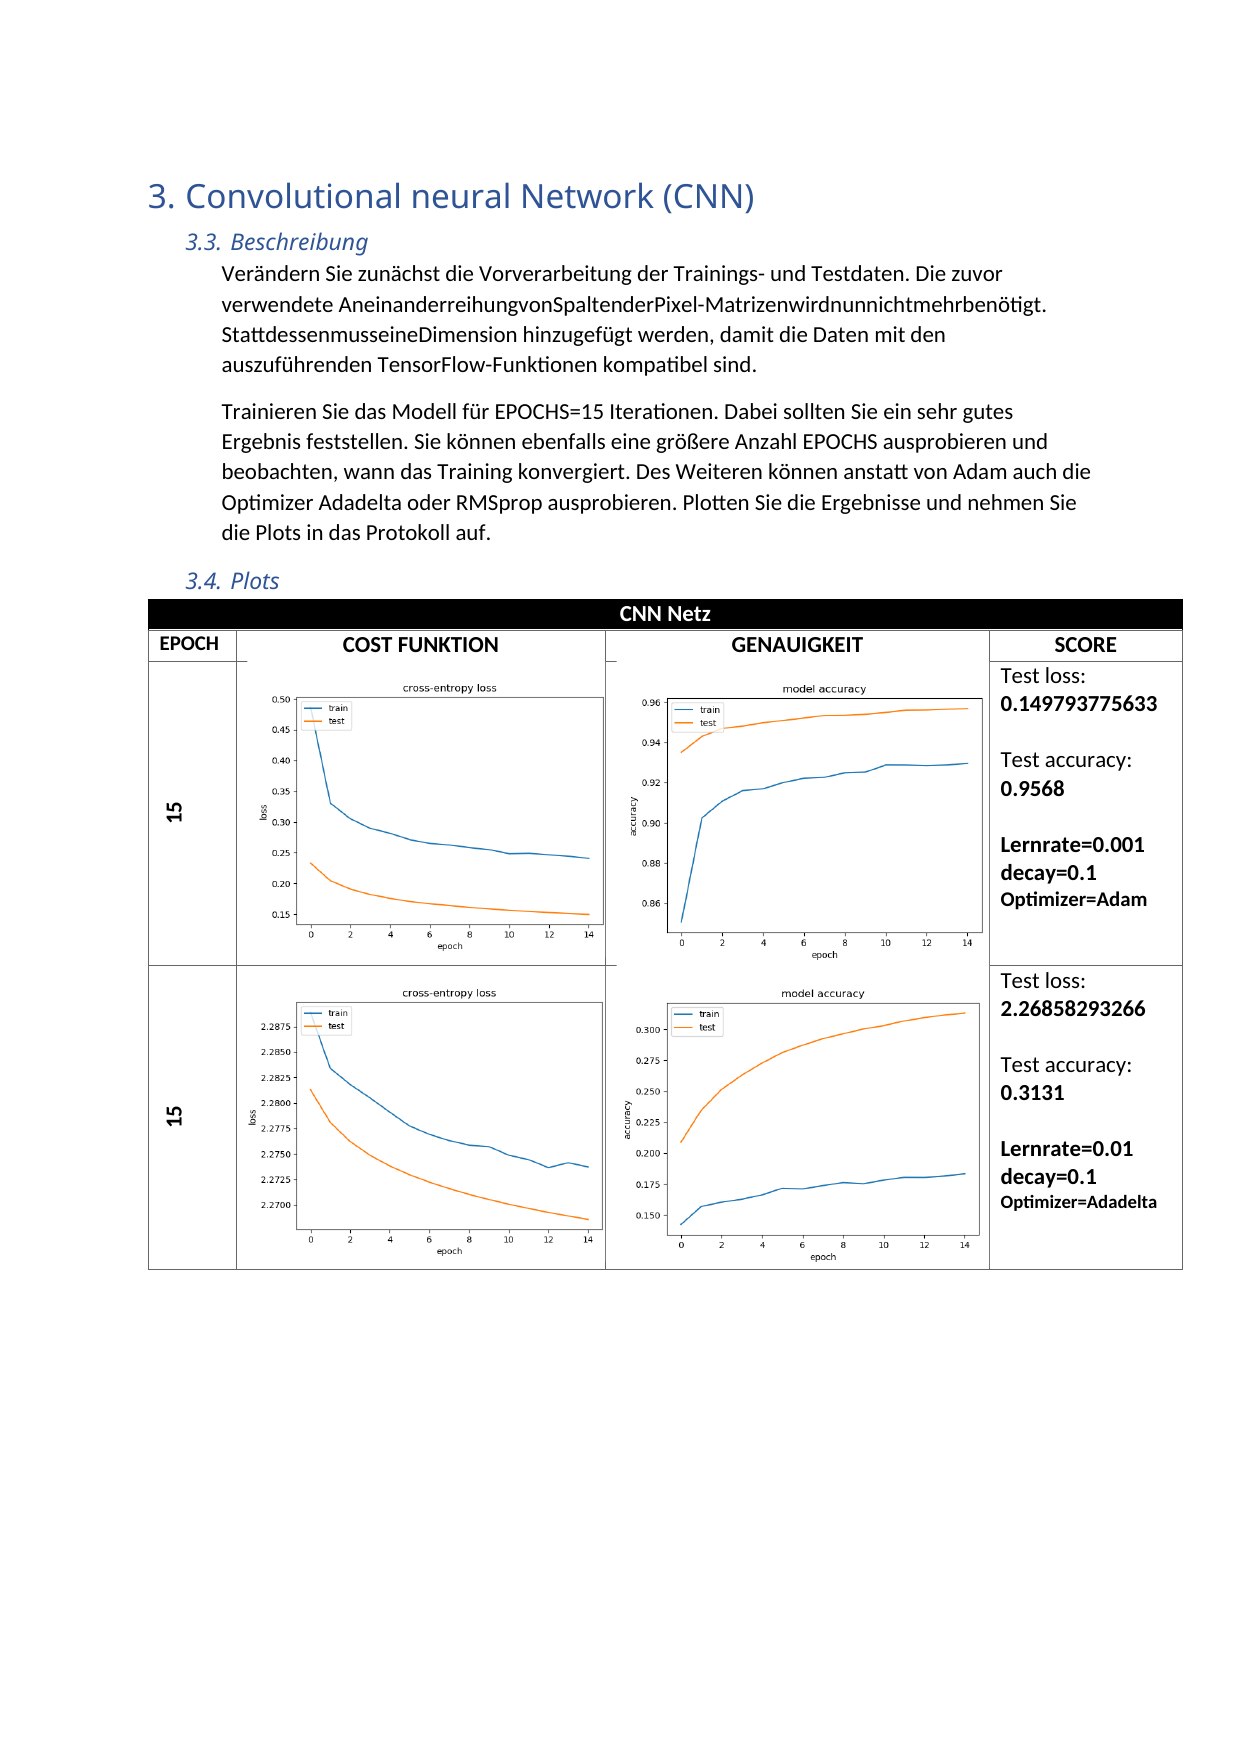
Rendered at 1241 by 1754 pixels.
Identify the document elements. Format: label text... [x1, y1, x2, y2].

text Verändern Sie zunächst die Vorverarbeitung der Trainings- und Testdaten. Die zuvor verwendete AneinanderreihungvonSpaltenderPixel-Matrizenwirdnunnichtmehrbenötigt. StattdessenmusseineDimension hinzugefügt werden, damit die Daten mit den auszuführenden TensorFlow-Funktionen kompatibel sind. [221, 259, 1093, 378]
picture [247, 661, 606, 957]
table_cell Test loss: 2.26858293266 Test accuracy: 0.3131 Lernrate=0.01 decay=0.1 Optimizer=Adadelta [990, 966, 1182, 1268]
table_cell [606, 966, 616, 1268]
table_cell Test loss: 0.149793775633 Test accuracy: 0.9568 Lernrate=0.001 decay=0.1 Optimizer=Adam [990, 662, 1182, 965]
table_cell GENAUIGKEIT [606, 631, 989, 661]
text Trainieren Sie das Modell für EPOCHS=15 Iterationen. Dabei sollten Sie ein sehr gutes Ergebnis feststellen. Sie können ebenfalls eine größere Anzahl EPOCHS ausprobieren und beobachten, wann das Training konvergiert. Des Weiteren können anstatt von Adam auch die Optimizer Adadelta oder RMSprop ausprobieren. Plotten Sie die Ergebnisse und nehmen Sie die Plots in das Protokoll auf. [221, 397, 1093, 546]
table_cell COST FUNKTION [237, 631, 605, 661]
table_cell 15 [149, 966, 236, 1268]
table_cell [237, 966, 605, 1268]
table_cell [237, 662, 605, 965]
table_cell [606, 662, 616, 965]
table_cell 15 [149, 662, 236, 965]
subtitle Plots [185, 565, 1093, 596]
table_header CNN Netz [149, 600, 1182, 629]
table_cell SCORE [990, 631, 1182, 661]
picture [247, 966, 606, 1262]
subtitle Convolutional neural Network (CNN) [148, 173, 1093, 218]
subtitle Beschreibung [185, 226, 1093, 257]
table_cell EPOCH [149, 631, 236, 661]
picture [616, 661, 990, 1268]
